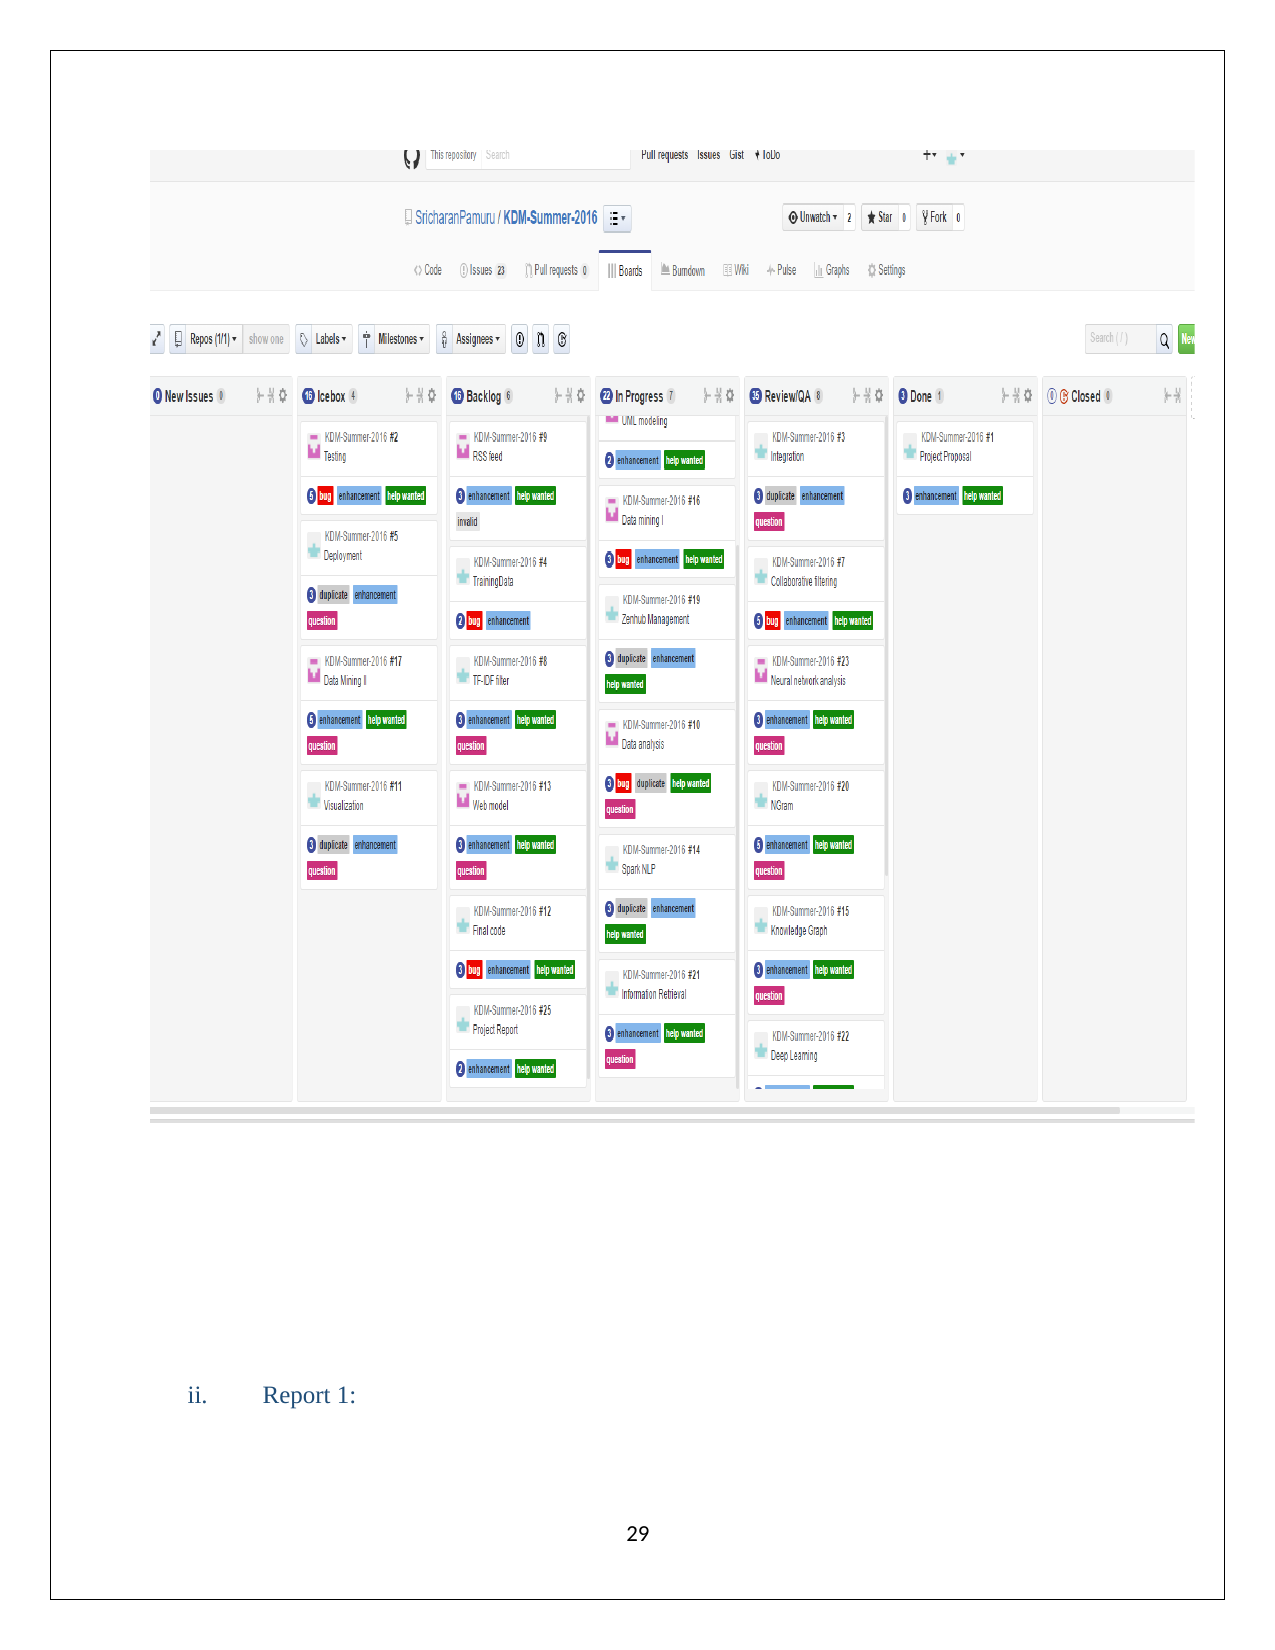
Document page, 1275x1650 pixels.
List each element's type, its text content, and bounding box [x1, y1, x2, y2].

subtitle Report 1: [187, 1380, 1125, 1409]
picture [150, 150, 1195, 1123]
